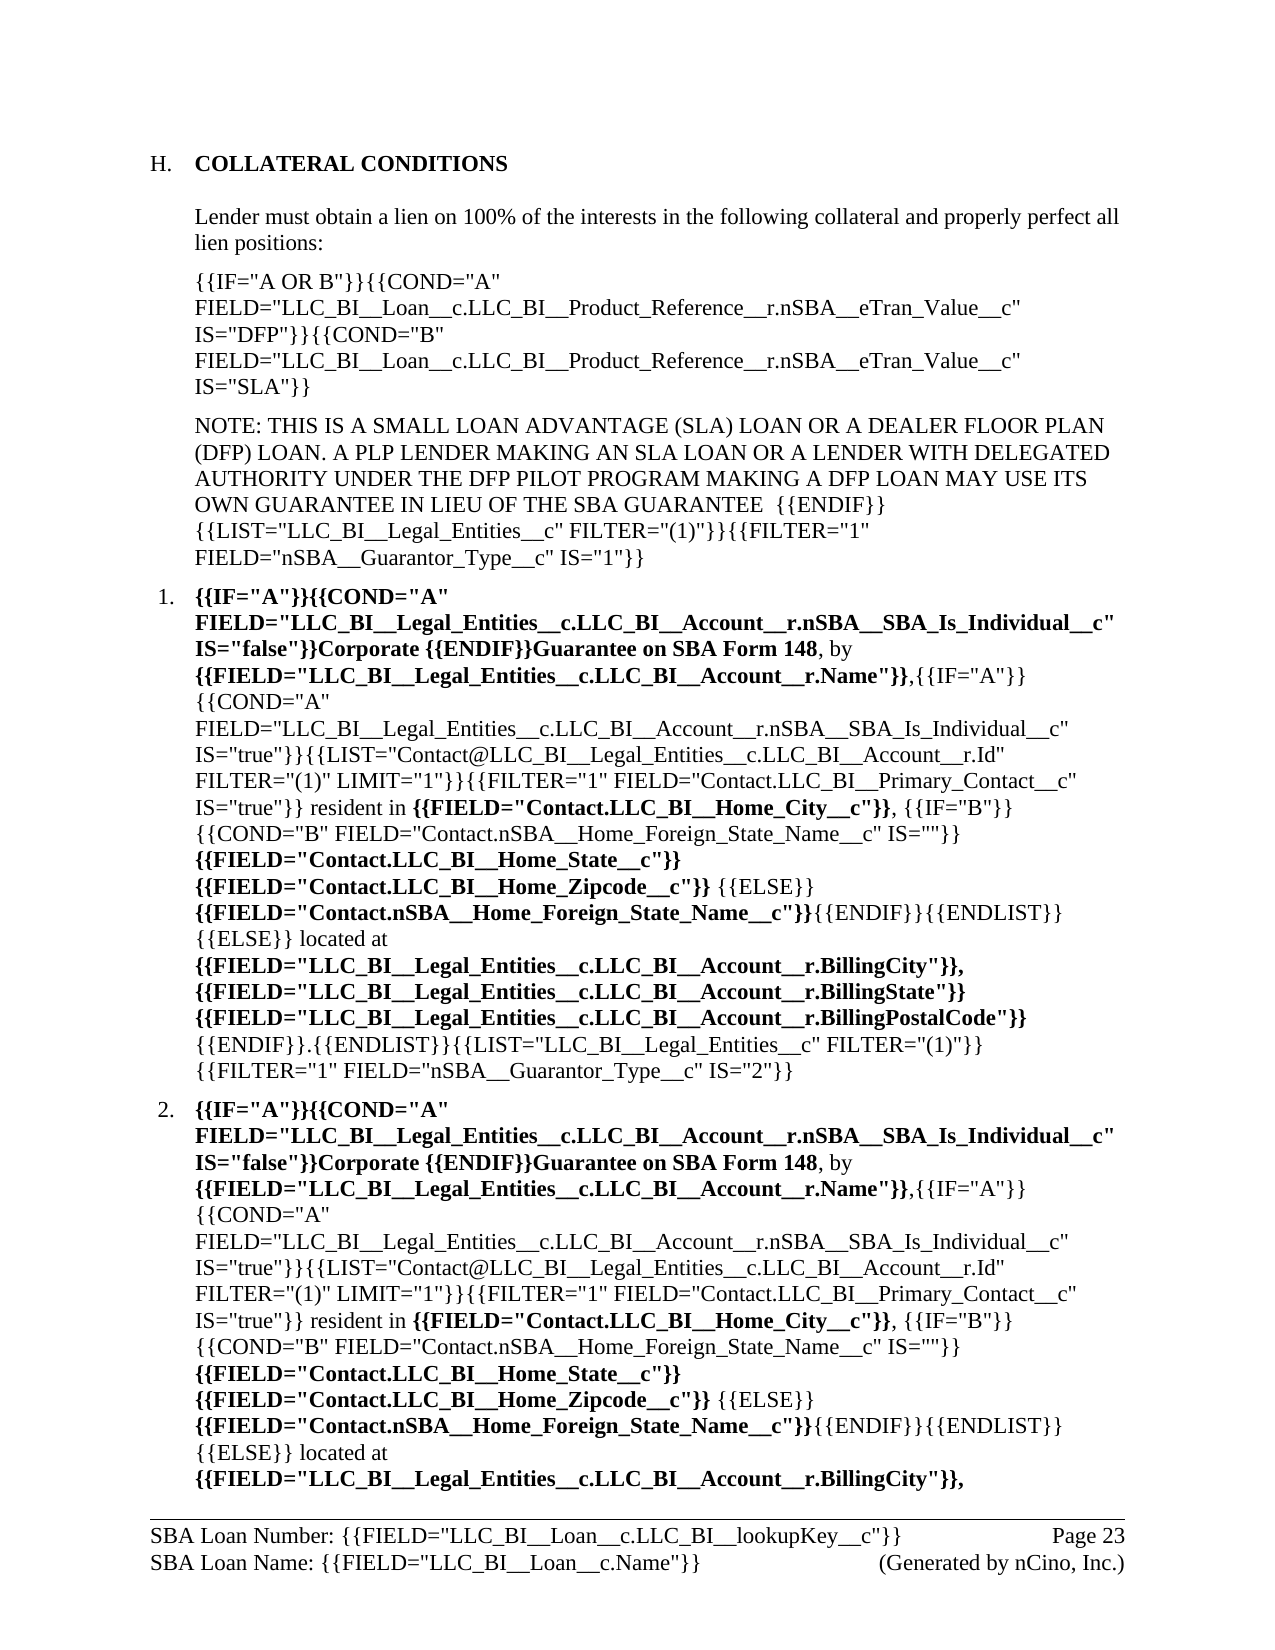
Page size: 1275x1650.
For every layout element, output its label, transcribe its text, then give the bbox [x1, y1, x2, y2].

list NOTE: THIS IS A SMALL LOAN ADVANTAGE (SLA) LOAN OR A DEALER FLOOR PLAN (DFP) LOAN. A PLP LENDER MAKING AN SLA LOAN OR A LENDER WITH DELEGATED AUTHORITY UNDER THE DFP PILOT PROGRAM MAKING A DFP LOAN MAY USE ITS OWN GUARANTEE IN LIEU OF THE SBA GUARANTEE {{ENDIF}}{{LIST="LLC_BI__Legal_Entities__c" FILTER="(1)"}}{{FILTER="1" FIELD="nSBA__Guarantor_Type__c" IS="1"}} [194, 412, 1125, 570]
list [157, 1096, 1125, 1491]
list {{IF="A OR B"}}{{COND="A" FIELD="LLC_BI__Loan__c.LLC_BI__Product_Reference__r.nSBA__eTran_Value__c" IS="DFP"}}{{COND="B" FIELD="LLC_BI__Loan__c.LLC_BI__Product_Reference__r.nSBA__eTran_Value__c" IS="SLA"}} [194, 268, 1125, 400]
list {{IF="A"}}{{COND="A" FIELD="LLC_BI__Legal_Entities__c.LLC_BI__Account__r.nSBA__SBA_Is_Individual__c" IS="false"}}Corporate {{ENDIF}}Guarantee on SBA Form 148, by {{FIELD="LLC_BI__Legal_Entities__c.LLC_BI__Account__r.Name"}},{{IF="A"}}{{COND="A" FIELD="LLC_BI__Legal_Entities__c.LLC_BI__Account__r.nSBA__SBA_Is_Individual__c" IS="true"}}{{LIST="Contact@LLC_BI__Legal_Entities__c.LLC_BI__Account__r.Id" FILTER="(1)" LIMIT="1"}}{{FILTER="1" FIELD="Contact.LLC_BI__Primary_Contact__c" IS="true"}} resident in {{FIELD="Contact.LLC_BI__Home_City__c"}}, {{IF="B"}}{{COND="B" FIELD="Contact.nSBA__Home_Foreign_State_Name__c" IS=""}}{{FIELD="Contact.LLC_BI__Home_State__c"}} {{FIELD="Contact.LLC_BI__Home_Zipcode__c"}} {{ELSE}}{{FIELD="Contact.nSBA__Home_Foreign_State_Name__c"}}{{ENDIF}}{{ENDLIST}}{{ELSE}} located at {{FIELD="LLC_BI__Legal_Entities__c.LLC_BI__Account__r.BillingCity"}}, {{FIELD="LLC_BI__Legal_Entities__c.LLC_BI__Account__r.BillingState"}} {{FIELD="LLC_BI__Legal_Entities__c.LLC_BI__Account__r.BillingPostalCode"}}{{ENDIF}}.{{ENDLIST}}{{LIST="LLC_BI__Legal_Entities__c" FILTER="(1)"}}{{FILTER="1" FIELD="nSBA__Guarantor_Type__c" IS="2"}} [157, 583, 1125, 1083]
list COLLATERAL CONDITIONS [150, 150, 1125, 176]
list Lender must obtain a lien on 100% of the interests in the following collateral and properly perfect all lien positions: [194, 203, 1125, 255]
